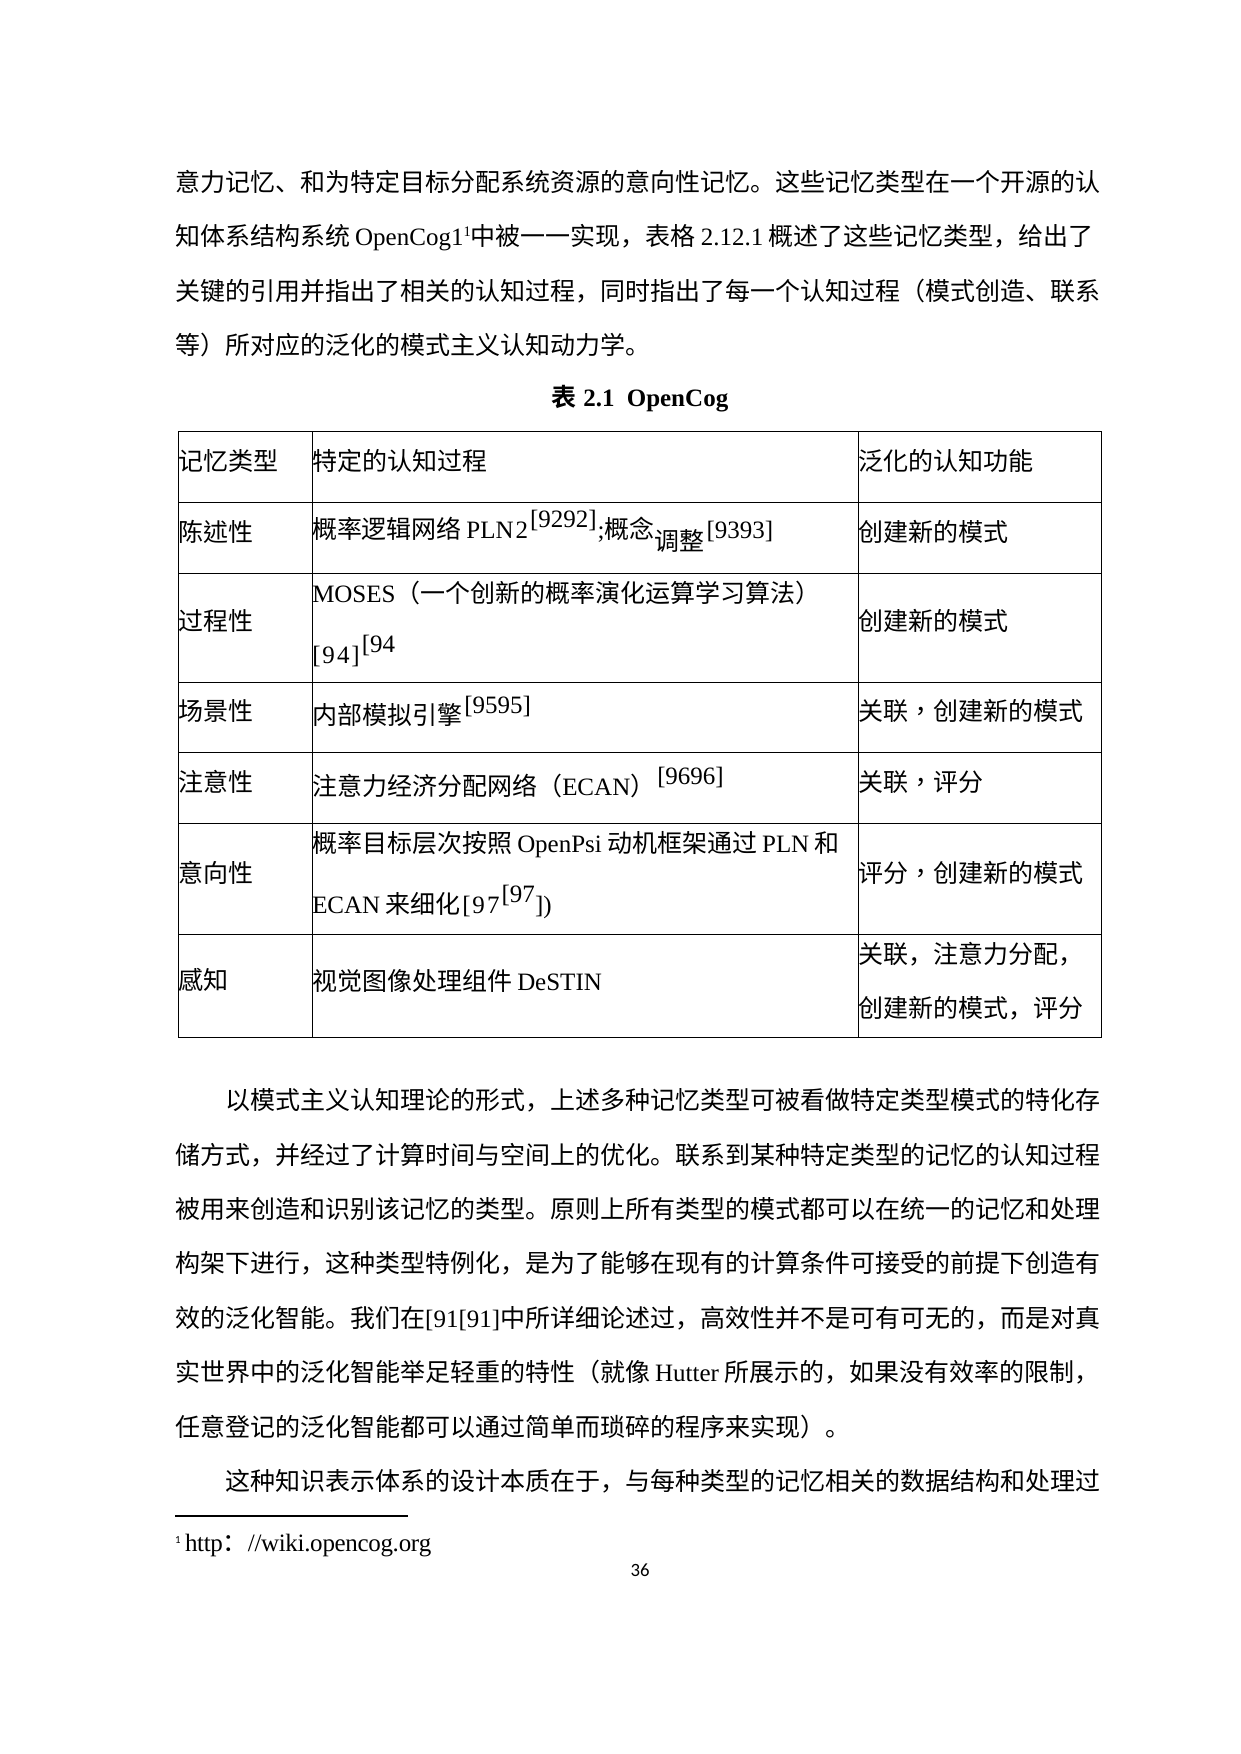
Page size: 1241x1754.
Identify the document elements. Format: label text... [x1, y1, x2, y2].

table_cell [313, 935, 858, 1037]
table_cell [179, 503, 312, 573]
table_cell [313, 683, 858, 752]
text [175, 162, 1105, 362]
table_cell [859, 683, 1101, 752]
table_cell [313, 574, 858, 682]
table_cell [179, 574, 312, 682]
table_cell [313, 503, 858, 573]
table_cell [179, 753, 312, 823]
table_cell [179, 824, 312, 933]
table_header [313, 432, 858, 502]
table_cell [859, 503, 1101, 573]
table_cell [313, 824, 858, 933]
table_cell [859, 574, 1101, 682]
text 表 2.1 OpenCog [175, 380, 1105, 414]
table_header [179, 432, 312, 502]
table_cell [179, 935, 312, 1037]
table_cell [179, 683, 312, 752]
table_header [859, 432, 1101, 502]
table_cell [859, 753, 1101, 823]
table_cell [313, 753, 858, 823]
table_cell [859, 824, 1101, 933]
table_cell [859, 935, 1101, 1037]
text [175, 1461, 1105, 1498]
text 以模式主义认知理论的形式，上述多种记忆类型可被看做特定类型模式的特化存储方式，并经过了计算时间与空间上的优化。联系到某种特定类型的记忆的认知过程被用来创造和识别该记忆的类型。原则上所有类型的模式都可以在统一的记忆和处理构架下进行，这种类型特例化，是为了能够在现有的计算条件可接受的前提下创造有效的泛化智能。我们在[91[91]中所详细论述过，高效性并不是可有可无的，而是对真实世界中的泛化智能举足轻重的特性（就像Hutter所展示的，如果没有效率的限制，任意登记的泛化智能都可以通过简单而琐碎的程序来实现）。 [175, 1081, 1105, 1443]
